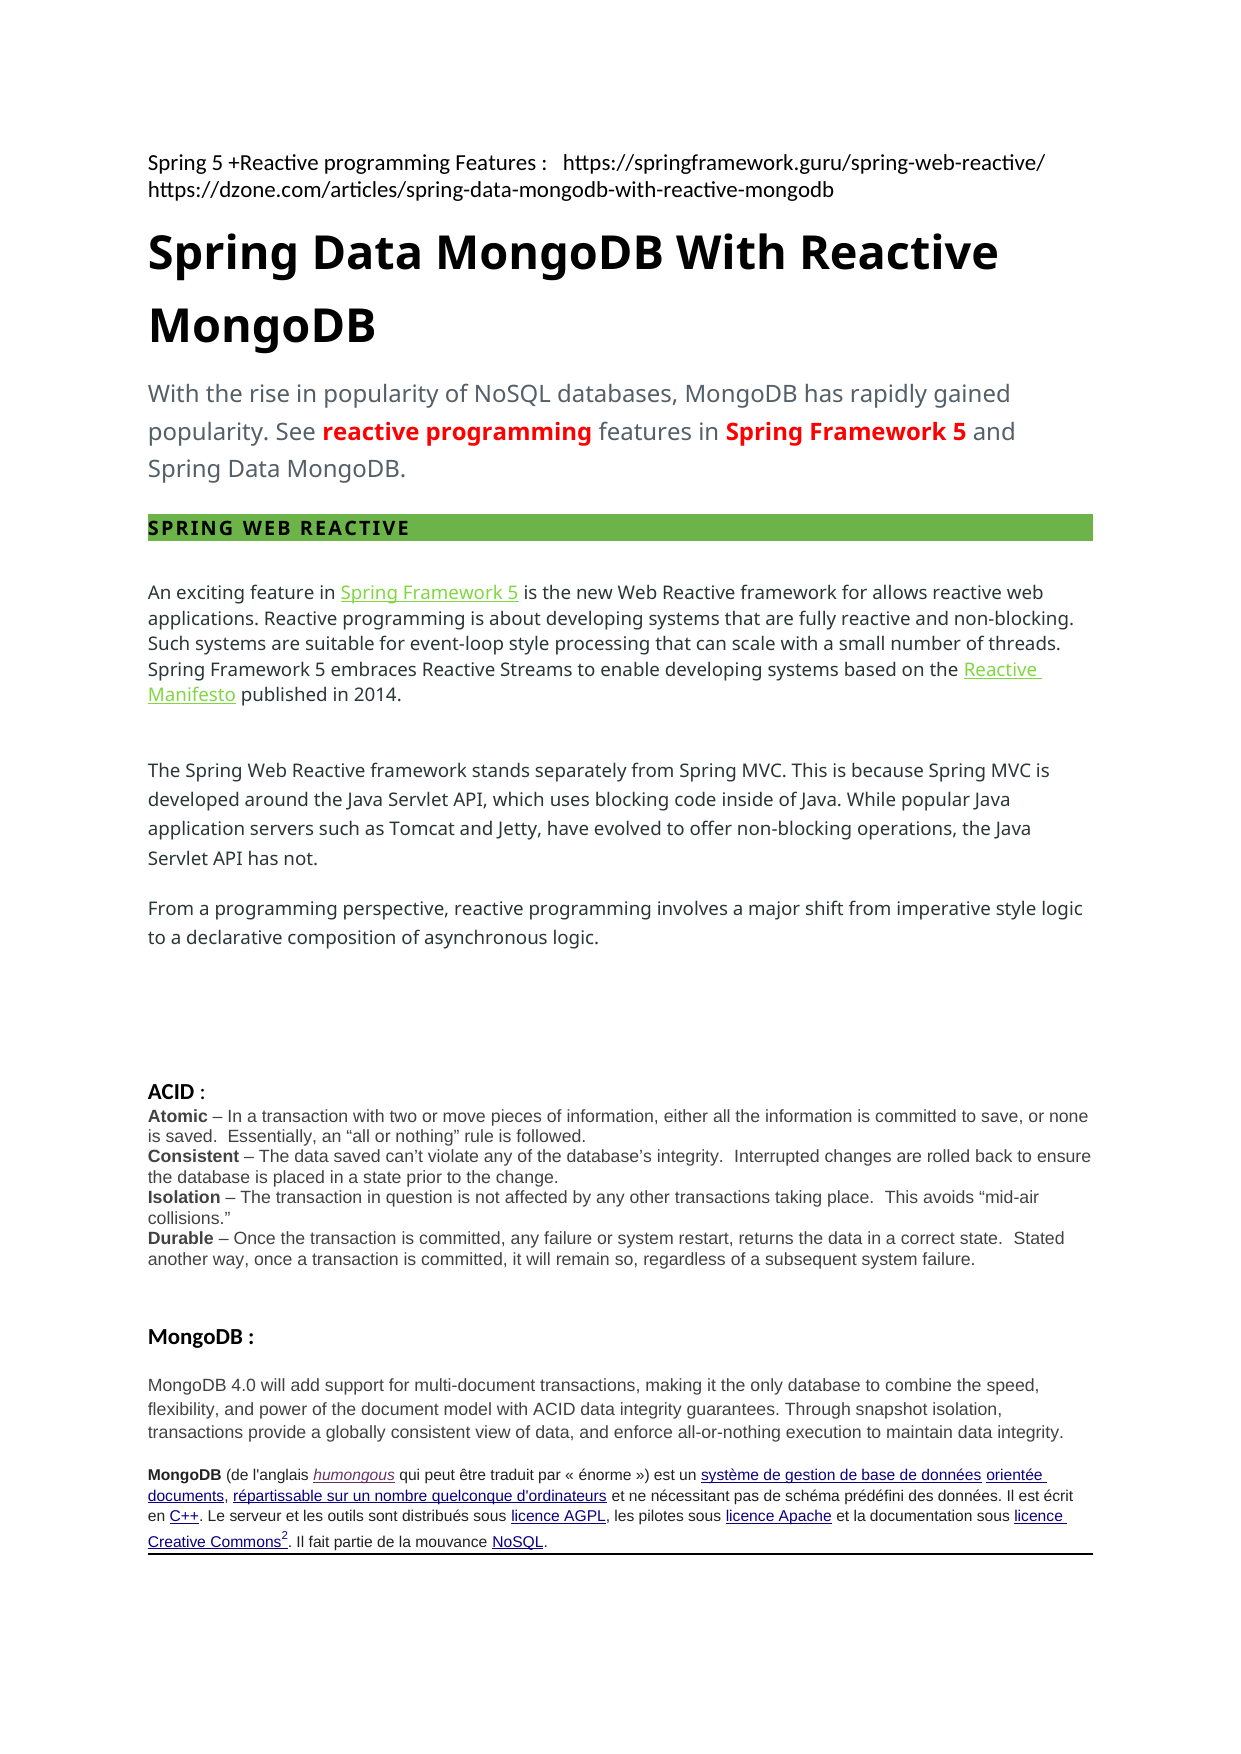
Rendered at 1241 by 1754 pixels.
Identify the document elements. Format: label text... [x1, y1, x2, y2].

text Isolation – The transaction in question is not affected by any other transactions taking place. This avoids “mid-air collisions.” [148, 1187, 1093, 1228]
subtitle Spring Data MongoDB With Reactive MongoDB [148, 219, 1093, 356]
text The Spring Web Reactive framework stands separately from Spring MVC. This is because Spring MVC is developed around the Java Servlet API, which uses blocking code inside of Java. While popular Java application servers such as Tomcat and Jetty, have evolved to offer non-blocking operations, the Java Servlet API has not. [148, 757, 1093, 870]
text Spring Framework 5 embraces Reactive Streams to enable developing systems based on the Reactive Manifesto published in 2014. [148, 656, 1093, 707]
subtitle With the rise in popularity of NoSQL databases, MongoDB has rapidly gained popularity. See reactive programming features in Spring Framework 5 and Spring Data MongoDB. [148, 377, 1093, 484]
text Atomic – In a transaction with two or move pieces of information, either all the information is committed to save, or none is saved. Essentially, an “all or nothing” rule is followed. [148, 1105, 1093, 1146]
text Durable – Once the transaction is committed, any failure or system restart, returns the data in a correct state. Stated another way, once a transaction is committed, it will remain so, regardless of a subsequent system failure. [148, 1228, 1093, 1269]
text Consistent – The data saved can’t violate any of the database’s integrity. Interrupted changes are rolled back to ensure the database is placed in a state prior to the change. [148, 1146, 1093, 1187]
text https://dzone.com/articles/spring-data-mongodb-with-reactive-mongodb [148, 176, 1093, 204]
text SPRING WEB REACTIVE [148, 514, 1093, 541]
text MongoDB 4.0 will add support for multi-document transactions, making it the only database to combine the speed, flexibility, and power of the document model with ACID data integrity guarantees. Through snapshot isolation, transactions provide a globally consistent view of data, and enforce all-or-nothing execution to maintain data integrity. [148, 1375, 1093, 1442]
text An exciting feature in Spring Framework 5 is the new Web Reactive framework for allows reactive web applications. Reactive programming is about developing systems that are fully reactive and non-blocking. Such systems are suitable for event-loop style processing that can scale with a small number of threads. [148, 579, 1093, 656]
text MongoDB (de l'anglais humongous qui peut être traduit par « énorme ») est un système de gestion de base de données orientée documents, répartissable sur un nombre quelconque d'ordinateurs et ne nécessitant pas de schéma prédéfini des données. Il est écrit en C++. Le serveur et les outils sont distribués sous licence AGPL, les pilotes sous licence Apache et la documentation sous licence Creative Commons2. Il fait partie de la mouvance NoSQL. [148, 1466, 1093, 1553]
text Spring 5 +Reactive programming Features : https://springframework.guru/spring-web-reactive/ [148, 148, 1093, 176]
text MongoDB : [148, 1322, 1093, 1350]
text ACID : [148, 1077, 1093, 1105]
text From a programming perspective, reactive programming involves a major shift from imperative style logic to a declarative composition of asynchronous logic. [148, 895, 1093, 950]
